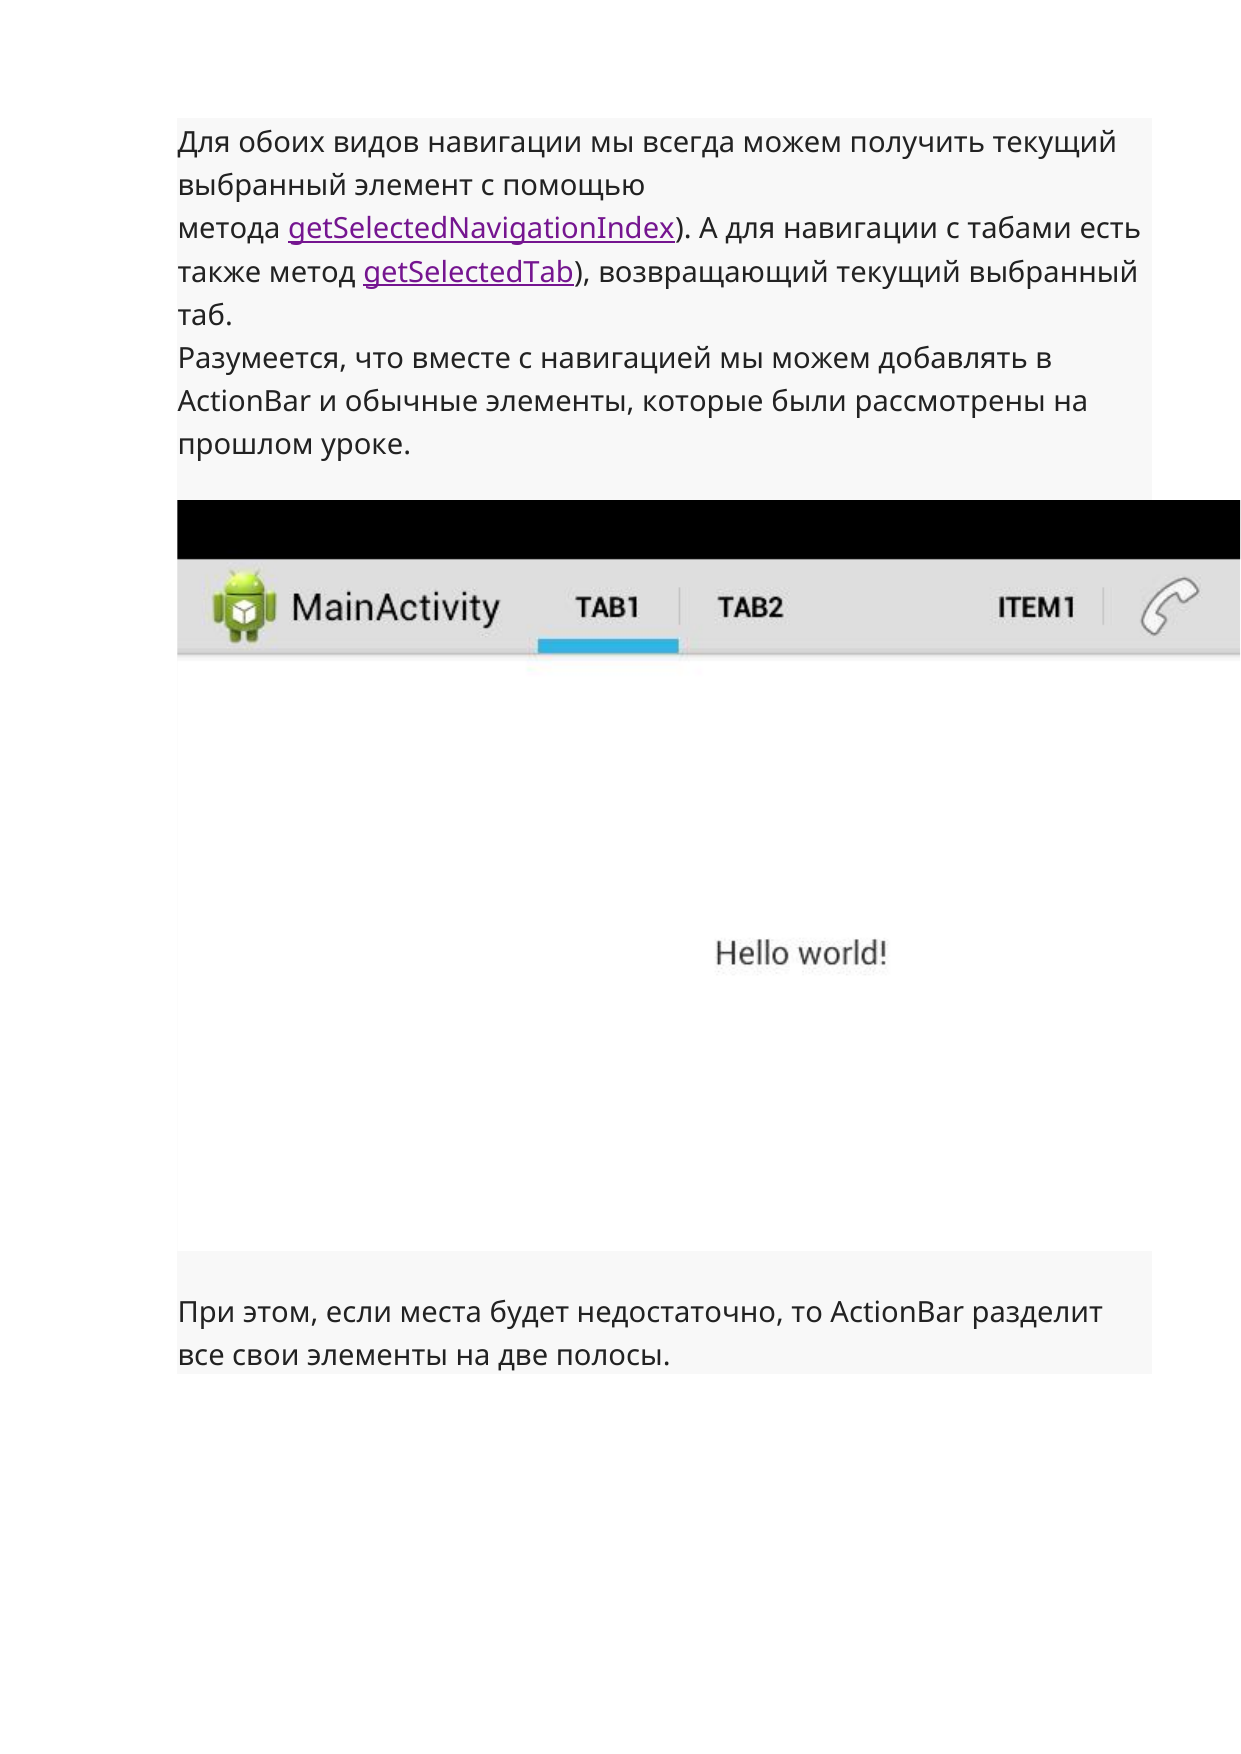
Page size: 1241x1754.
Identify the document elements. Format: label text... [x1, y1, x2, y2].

text При этом, если места будет недостаточно, то ActionBar разделит все свои элементы на две полосы. [177, 1288, 1152, 1374]
picture [177, 500, 1241, 1251]
text Для обоих видов навигации мы всегда можем получить текущий выбранный элемент с помощью метода getSelectedNavigationIndex). А для навигации с табами есть также метод getSelectedTab), возвращающий текущий выбранный таб. [177, 118, 1152, 334]
text Разумеется, что вместе с навигацией мы можем добавлять в ActionBar и обычные элементы, которые были рассмотрены на прошлом уроке. [177, 334, 1152, 463]
